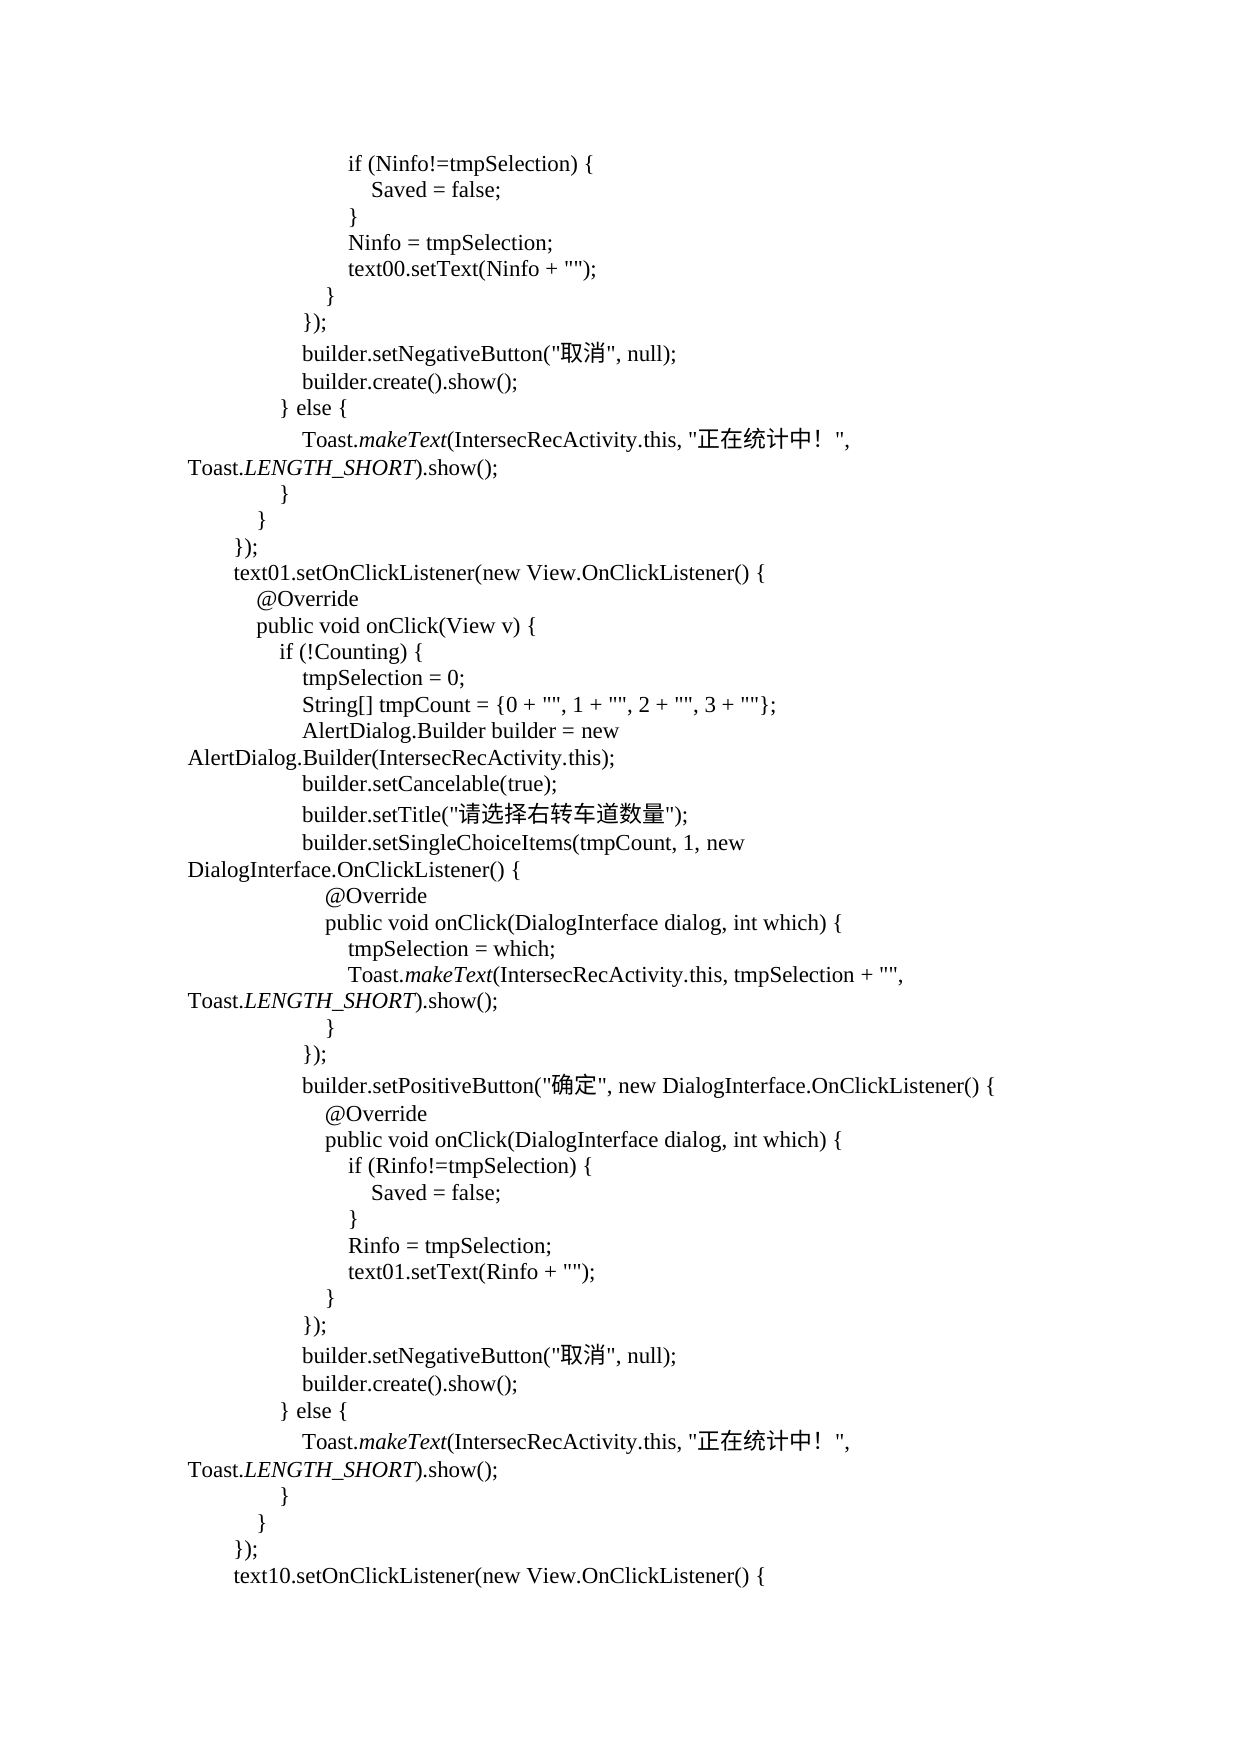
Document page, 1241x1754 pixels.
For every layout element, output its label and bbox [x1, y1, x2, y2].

text [187, 150, 1053, 1588]
